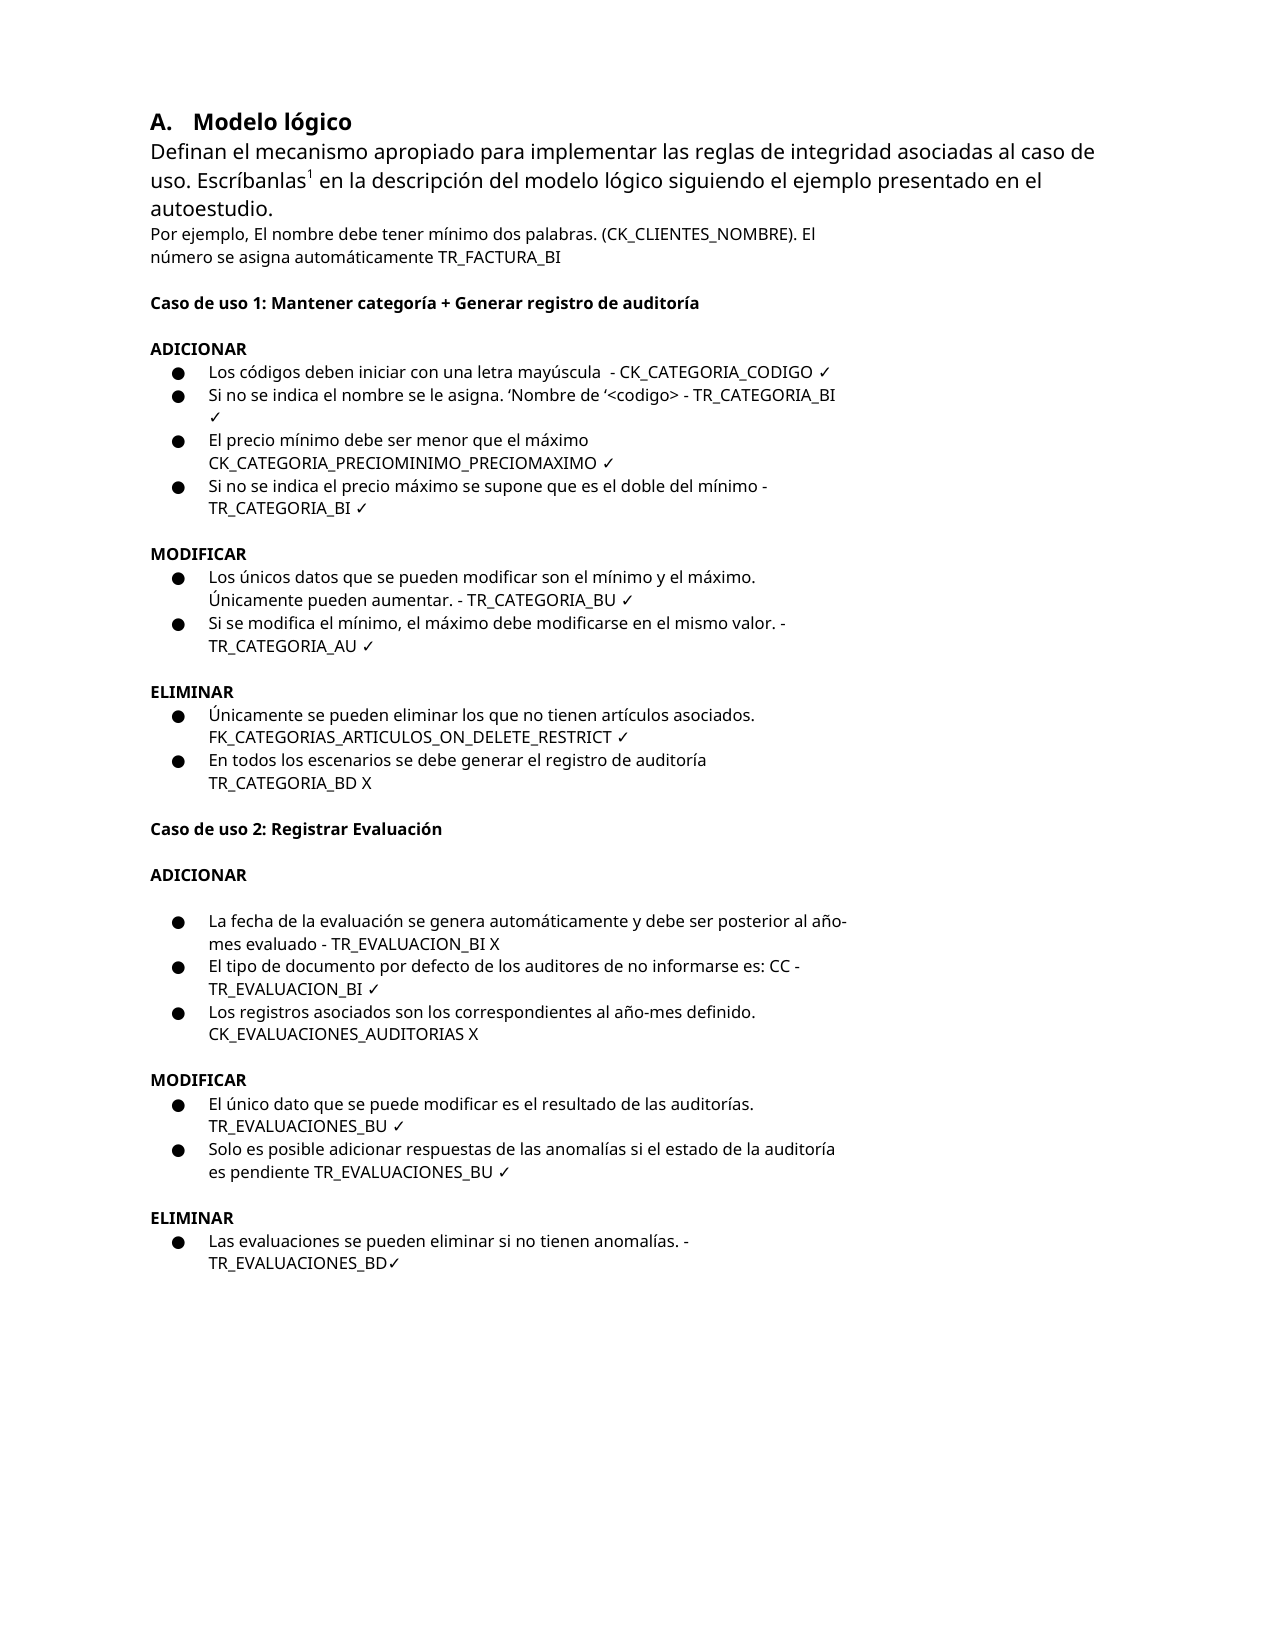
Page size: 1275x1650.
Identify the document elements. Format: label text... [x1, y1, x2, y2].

text ELIMINAR [150, 1206, 852, 1229]
list Los registros asociados son los correspondientes al año-mes definido. CK_EVALUACIONES_AUDITORIAS X [171, 1000, 852, 1046]
text MODIFICAR [150, 543, 852, 566]
list Solo es posible adicionar respuestas de las anomalías si el estado de la auditoría es pendiente TR_EVALUACIONES_BU ✓ [171, 1137, 852, 1183]
list La fecha de la evaluación se genera automáticamente y debe ser posterior al año-mes evaluado - TR_EVALUACION_BI X [171, 909, 852, 955]
text Por ejemplo, El nombre debe tener mínimo dos palabras. (CK_CLIENTES_NOMBRE). El número se asigna automáticamente TR_FACTURA_BI [150, 223, 852, 268]
list El único dato que se puede modificar es el resultado de las auditorías. TR_EVALUACIONES_BU ✓ [171, 1092, 852, 1137]
list Si se modifica el mínimo, el máximo debe modificarse en el mismo valor. - TR_CATEGORIA_AU ✓ [171, 611, 852, 657]
text Caso de uso 1: Mantener categoría + Generar registro de auditoría [150, 292, 852, 314]
list El precio mínimo debe ser menor que el máximo CK_CATEGORIA_PRECIOMINIMO_PRECIOMAXIMO ✓ [171, 429, 852, 474]
text MODIFICAR [150, 1069, 852, 1092]
list Si no se indica el precio máximo se supone que es el doble del mínimo - TR_CATEGORIA_BI ✓ [171, 474, 852, 520]
list El tipo de documento por defecto de los auditores de no informarse es: CC - TR_EVALUACION_BI ✓ [171, 955, 852, 1000]
text Definan el mecanismo apropiado para implementar las reglas de integridad asociadas al caso de uso. Escríbanlas1 en la descripción del modelo lógico siguiendo el ejemplo presentado en el autoestudio. [150, 137, 1113, 223]
list Únicamente se pueden eliminar los que no tienen artículos asociados. FK_CATEGORIAS_ARTICULOS_ON_DELETE_RESTRICT ✓ [171, 703, 852, 749]
text ELIMINAR [150, 680, 852, 703]
list Los códigos deben iniciar con una letra mayúscula - CK_CATEGORIA_CODIGO ✓ [171, 361, 852, 383]
text ADICIONAR [150, 863, 852, 886]
subtitle Modelo lógico [150, 106, 1137, 137]
list Si no se indica el nombre se le asigna. ‘Nombre de ‘<codigo> - TR_CATEGORIA_BI ✓ [171, 383, 852, 429]
list En todos los escenarios se debe generar el registro de auditoría TR_CATEGORIA_BD X [171, 749, 852, 794]
list Las evaluaciones se pueden eliminar si no tienen anomalías. - TR_EVALUACIONES_BD✓ [171, 1229, 852, 1275]
text Caso de uso 2: Registrar Evaluación [150, 817, 852, 840]
list Los únicos datos que se pueden modificar son el mínimo y el máximo. Únicamente pueden aumentar. - TR_CATEGORIA_BU ✓ [171, 566, 852, 611]
text ADICIONAR [150, 338, 852, 360]
